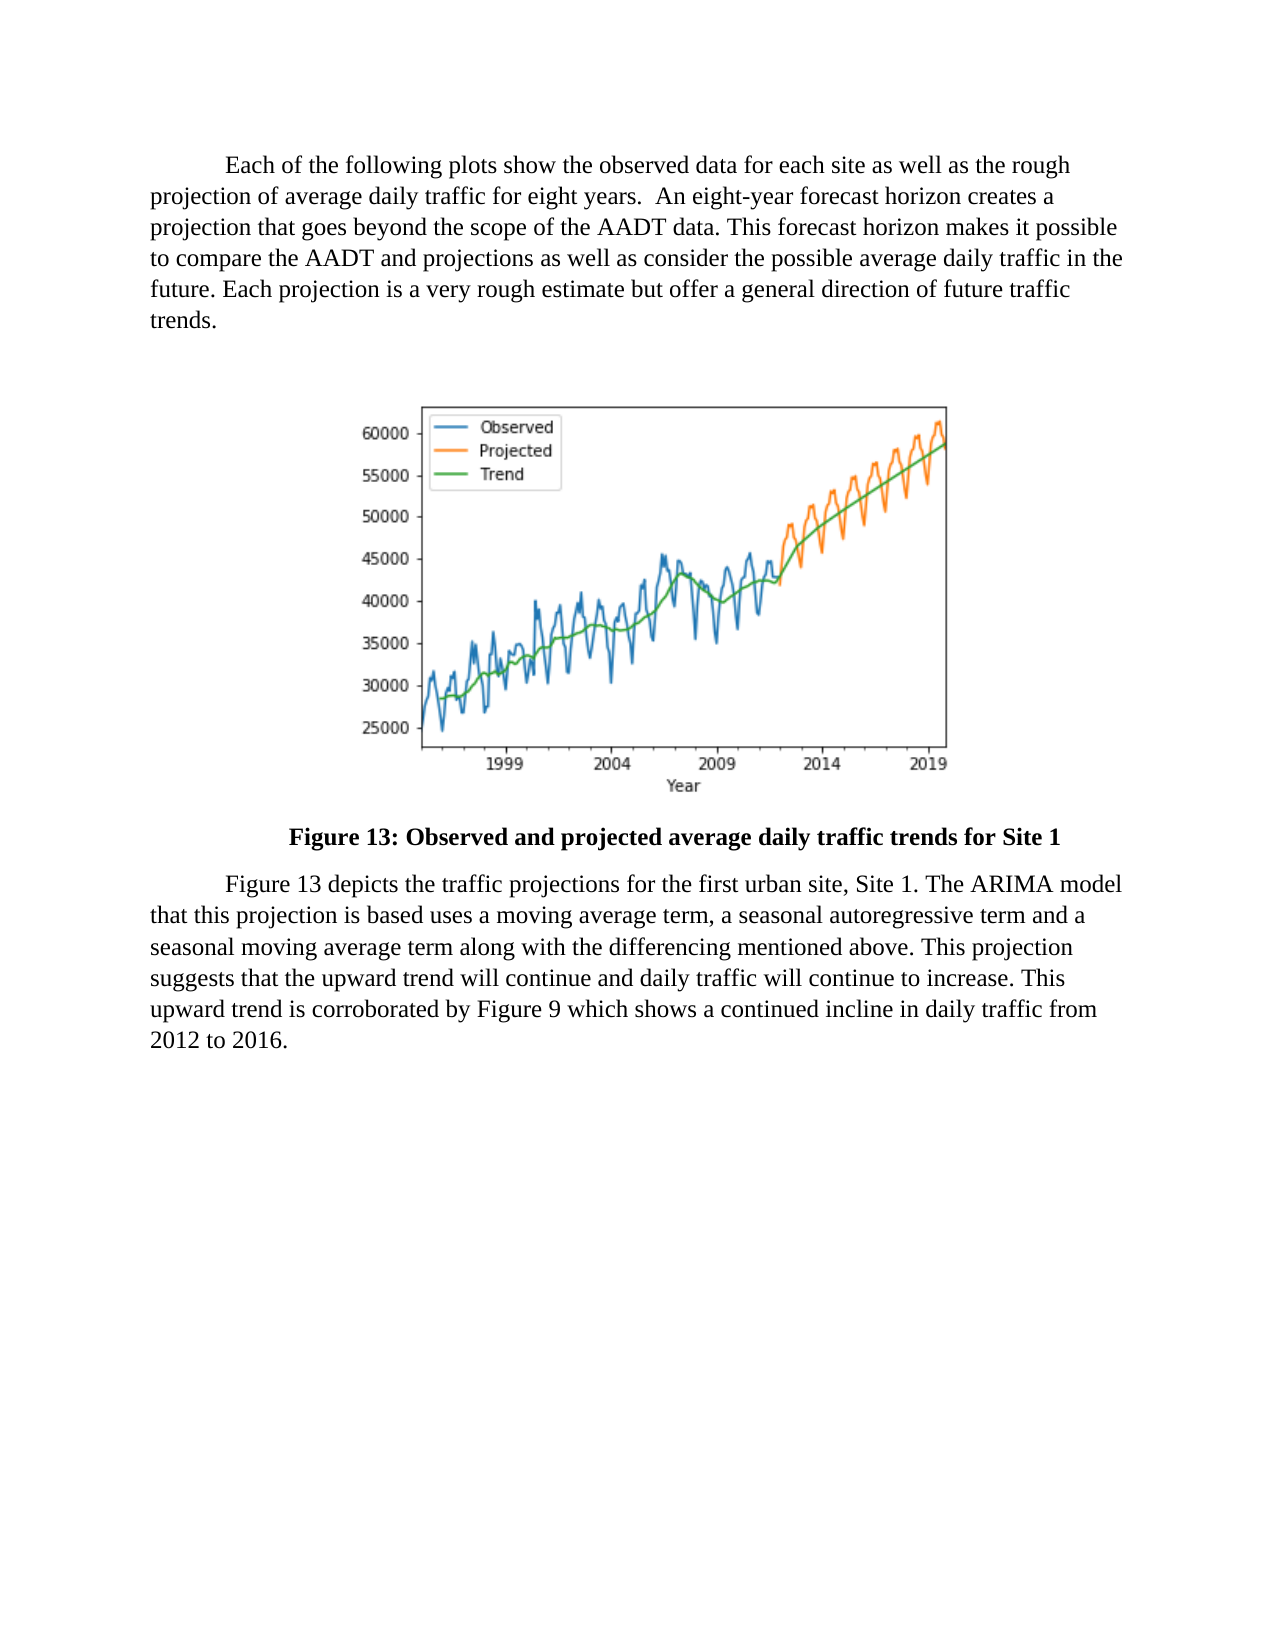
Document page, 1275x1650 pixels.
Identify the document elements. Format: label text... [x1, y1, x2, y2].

text Figure 13 depicts the traffic projections for the first urban site, Site 1. The ARIMA model that this projection is based uses a moving average term, a seasonal autoregressive term and a seasonal moving average term along with the differencing mentioned above. This projection suggests that the upward trend will continue and daily traffic will continue to increase. This upward trend is corroborated by Figure 9 which shows a continued incline in daily traffic from 2012 to 2016. [150, 869, 1125, 1053]
text Figure 13: Observed and projected average daily traffic trends for Site 1 [150, 822, 1125, 851]
picture [337, 352, 1013, 803]
text Each of the following plots show the observed data for each site as well as the rough projection of average daily traffic for eight years. An eight-year forecast horizon creates a projection that goes beyond the scope of the AADT data. This forecast horizon makes it possible to compare the AADT and projections as well as consider the possible average daily traffic in the future. Each projection is a very rough estimate but offer a general direction of future traffic trends. [150, 150, 1125, 334]
